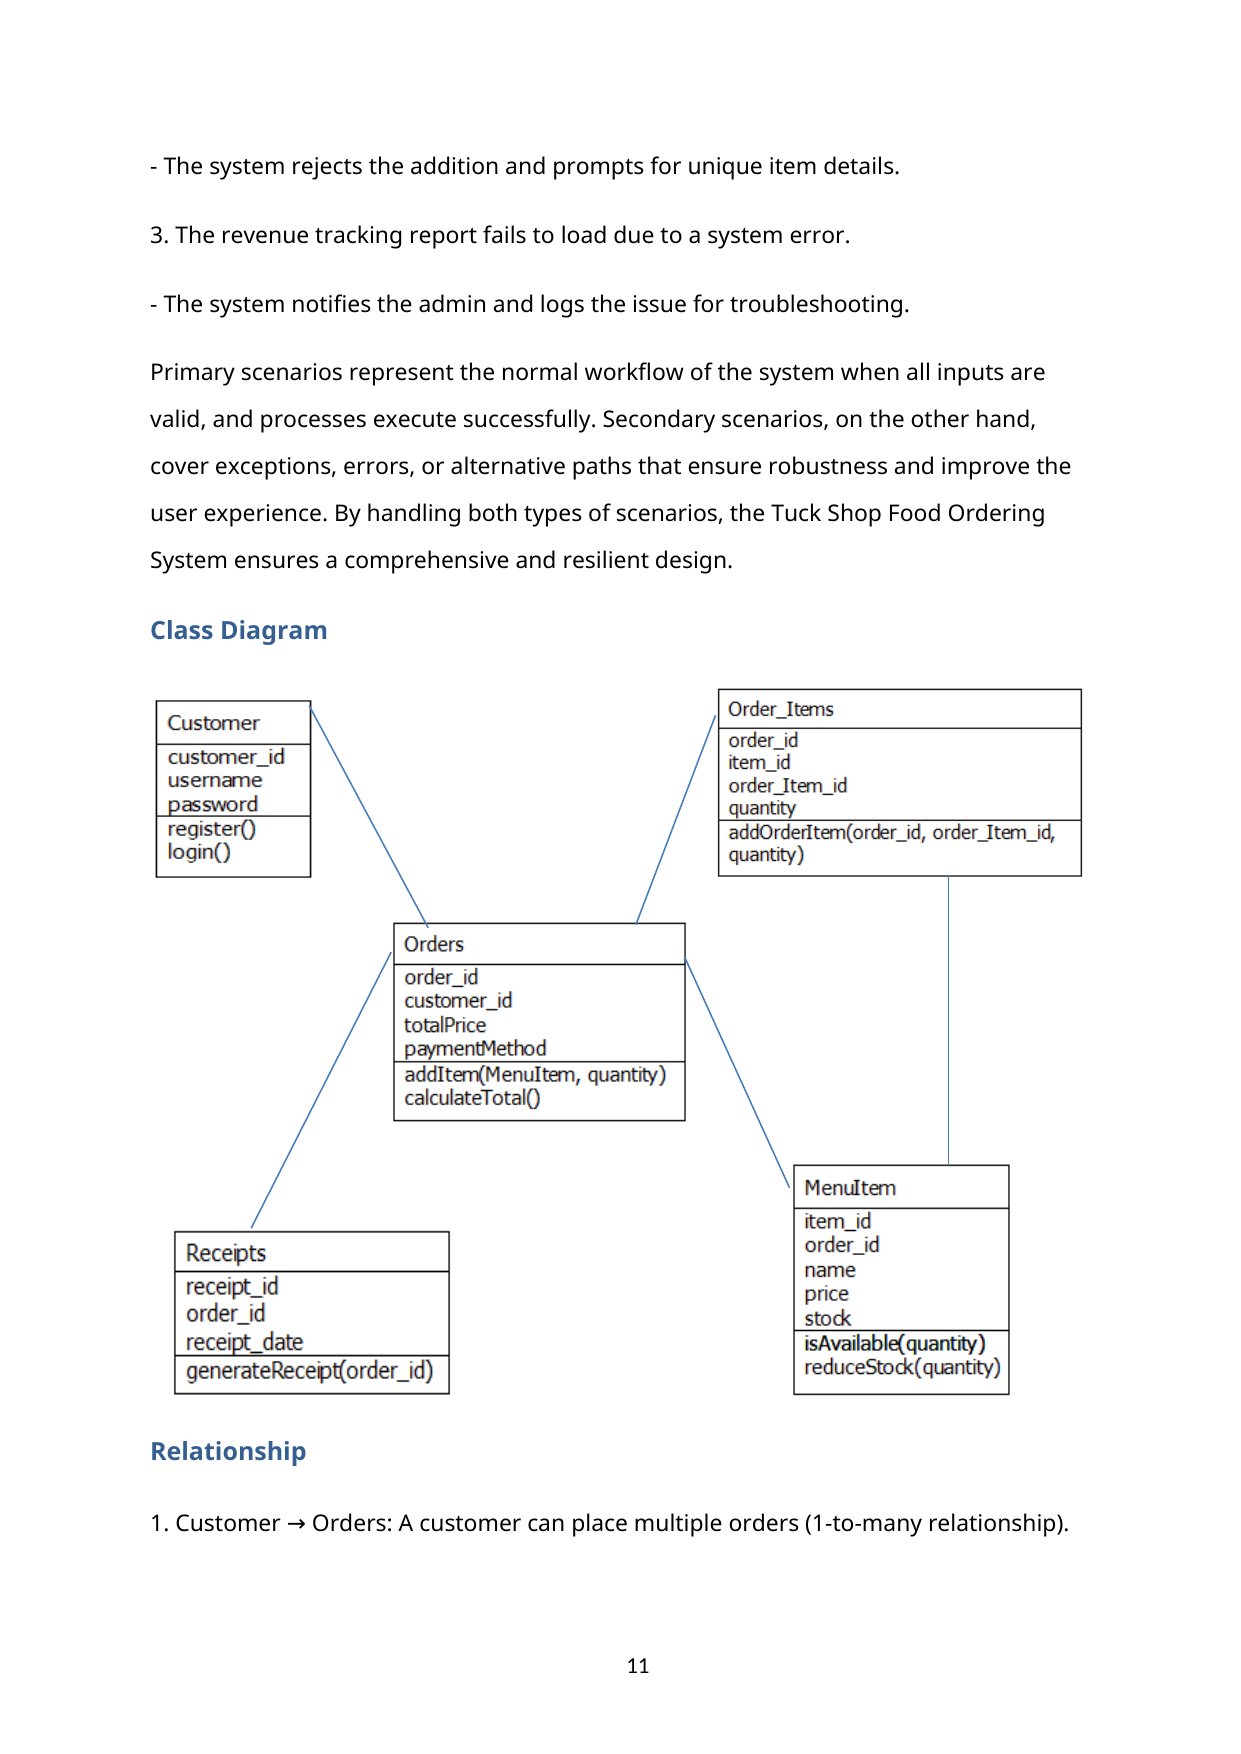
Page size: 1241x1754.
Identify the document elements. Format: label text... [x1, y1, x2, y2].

picture [150, 695, 316, 882]
subtitle Relationship [150, 1434, 1090, 1468]
subtitle Class Diagram [150, 612, 1090, 647]
text Primary scenarios represent the normal workflow of the system when all inputs are valid, and processes execute successfully. Secondary scenarios, on the other hand, cover exceptions, errors, or alternative paths that ensure robustness and improve the user experience. By handling both types of scenarios, the Tuck Shop Food Ordering System ensures a comprehensive and resilient design. [150, 356, 1090, 575]
picture [388, 917, 690, 1127]
picture [713, 685, 1086, 882]
text 1. Customer → Orders: A customer can place multiple orders (1-to-many relationship). [150, 1507, 1090, 1538]
picture [788, 1162, 1014, 1398]
picture [170, 1226, 453, 1398]
text - The system rejects the addition and prompts for unique item details. [150, 150, 1090, 181]
text - The system notifies the admin and logs the issue for troubleshooting. [150, 287, 1090, 319]
text 3. The revenue tracking report fails to load due to a system error. [150, 219, 1090, 250]
